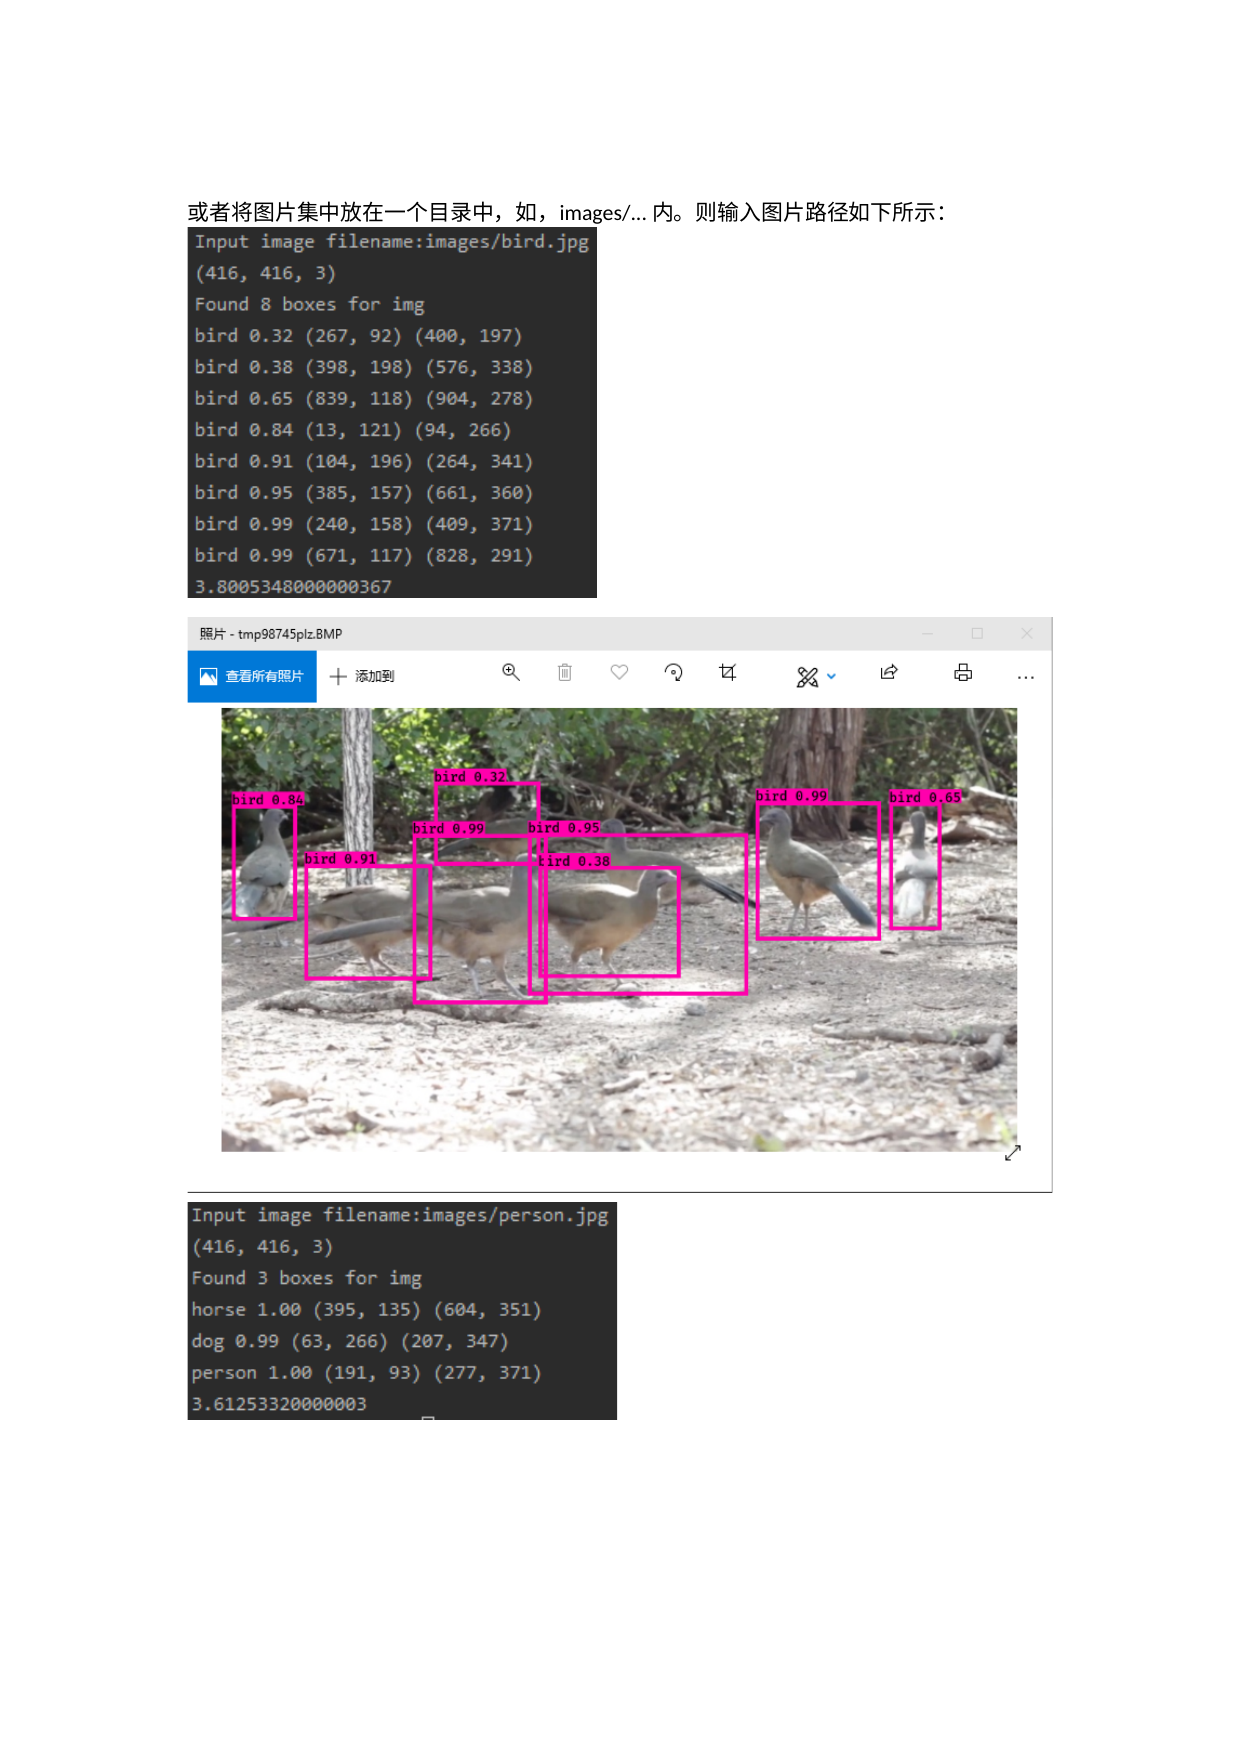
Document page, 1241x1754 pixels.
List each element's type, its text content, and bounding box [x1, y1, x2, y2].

picture [187, 227, 597, 598]
picture [187, 617, 1053, 1193]
picture [187, 1202, 618, 1420]
text 或者将图片集中放在一个目录中，如，images/... 内。则输入图片路径如下所示： [187, 194, 1053, 227]
